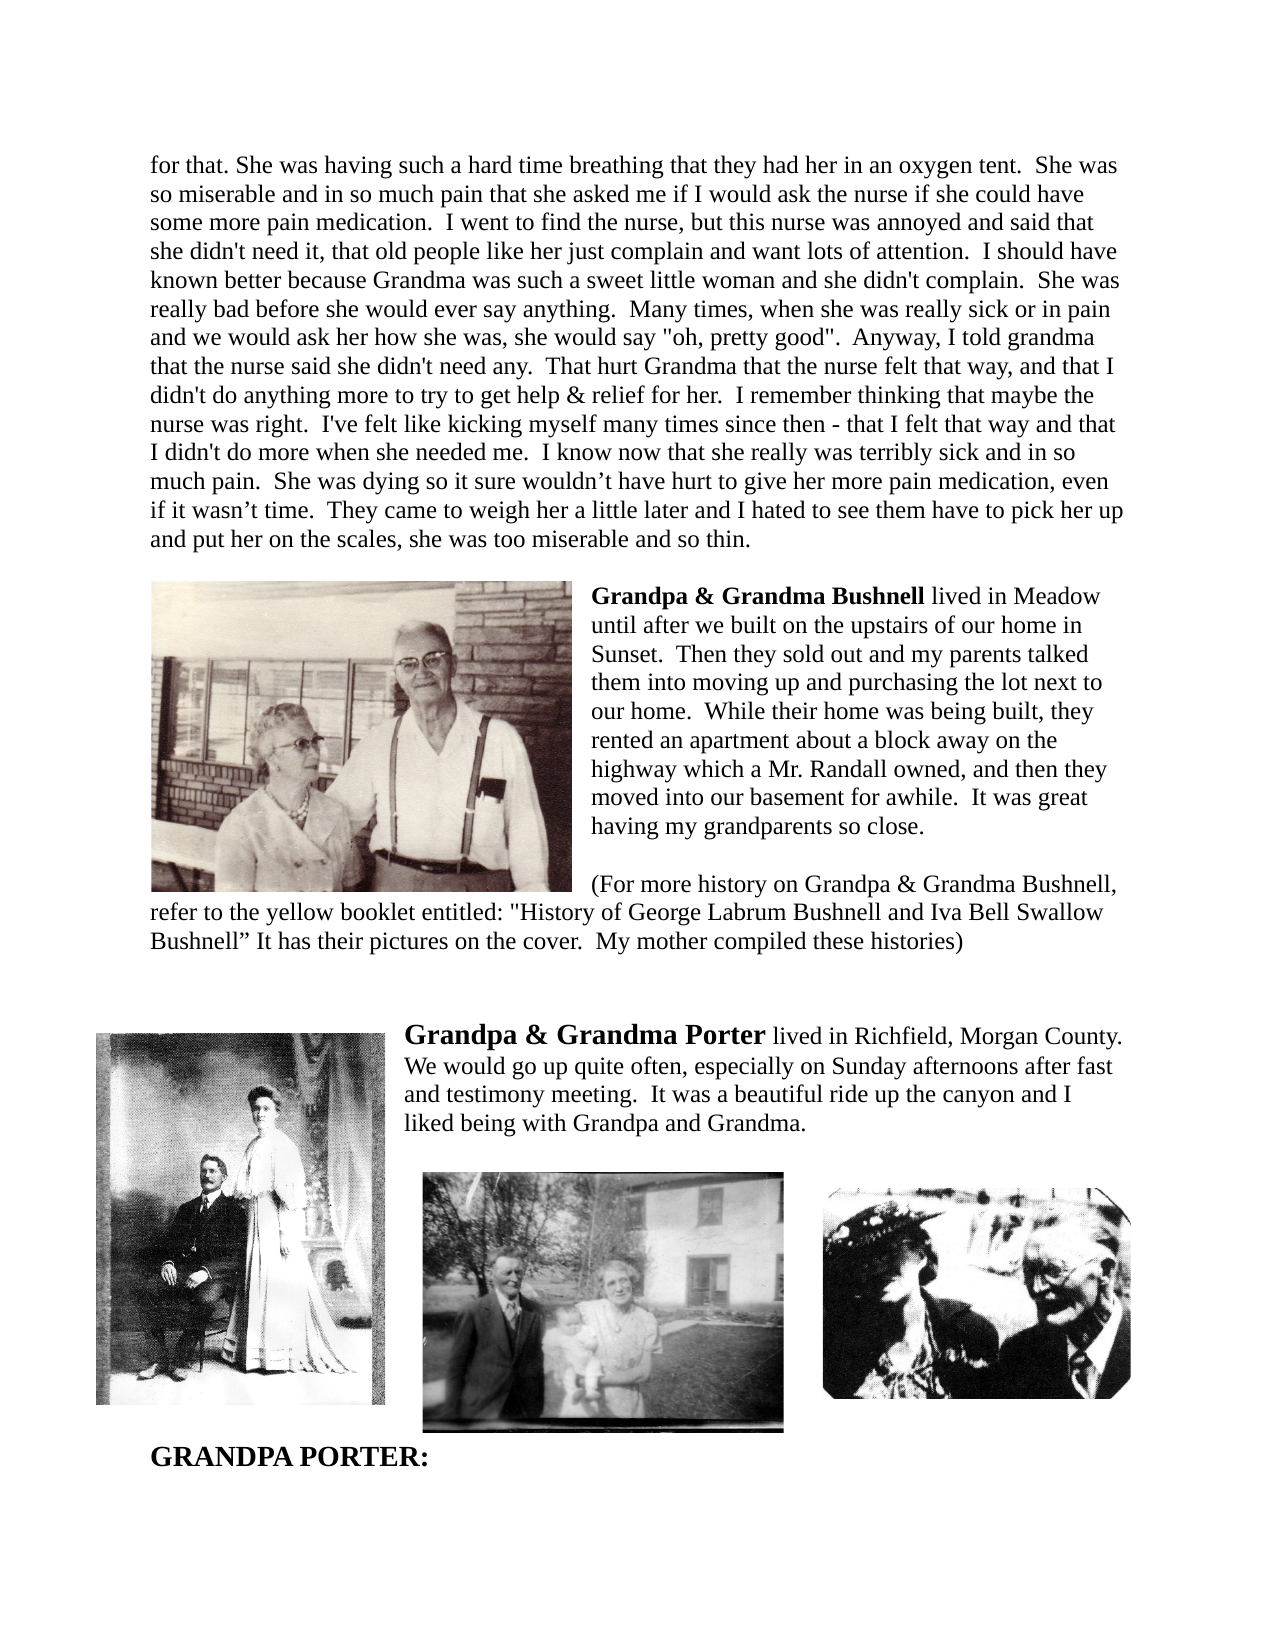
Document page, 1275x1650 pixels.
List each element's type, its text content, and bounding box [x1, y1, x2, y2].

text (For more history on Grandpa & Grandma Bushnell, refer to the yellow booklet entitled: "History of George Labrum Bushnell and Iva Bell Swallow Bushnell” It has their pictures on the cover. My mother compiled these histories) [150, 869, 1125, 955]
picture [150, 581, 572, 891]
text Grandpa & Grandma Porter lived in Richfield, Morgan County. We would go up quite often, especially on Sunday afternoons after fast and testimony meeting. It was a beautiful ride up the canyon and I liked being with Grandpa and Grandma. [150, 1017, 1125, 1137]
text GRANDPA PORTER: [150, 1439, 1125, 1472]
picture [421, 1172, 784, 1432]
picture [821, 1188, 1131, 1398]
picture [94, 1033, 385, 1403]
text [150, 150, 1125, 552]
text Grandpa & Grandma Bushnell lived in Meadow until after we built on the upstairs of our home in Sunset. Then they sold out and my parents talked them into moving up and purchasing the lot next to our home. While their home was being built, they rented an apartment about a block away on the highway which a Mr. Randall owned, and then they moved into our basement for awhile. It was great having my grandparents so close. [572, 581, 1125, 840]
